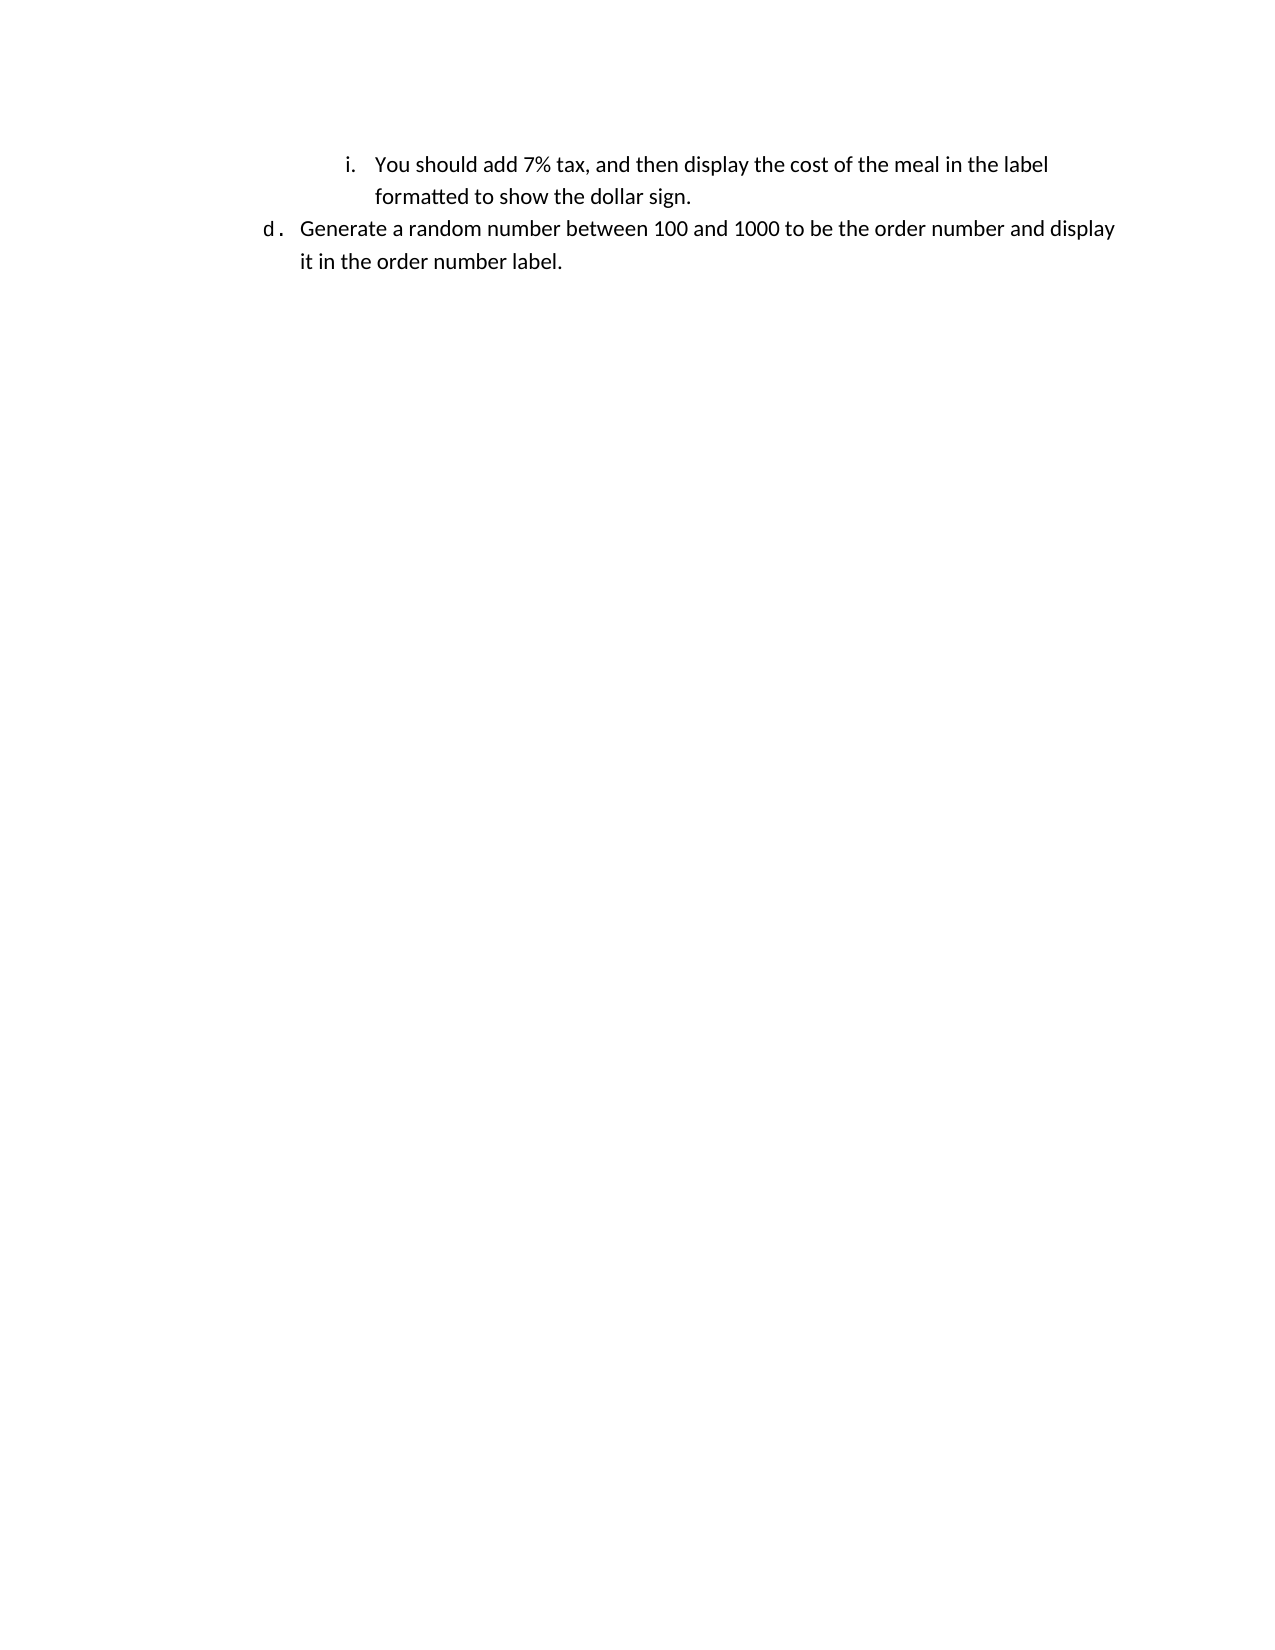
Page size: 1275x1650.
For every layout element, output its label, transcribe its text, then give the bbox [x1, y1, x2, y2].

list Generate a random number between 100 and 1000 to be the order number and display it in the order number label. [262, 214, 1125, 307]
list You should add 7% tax, and then display the cost of the meal in the label formatted to show the dollar sign. [356, 150, 1125, 210]
